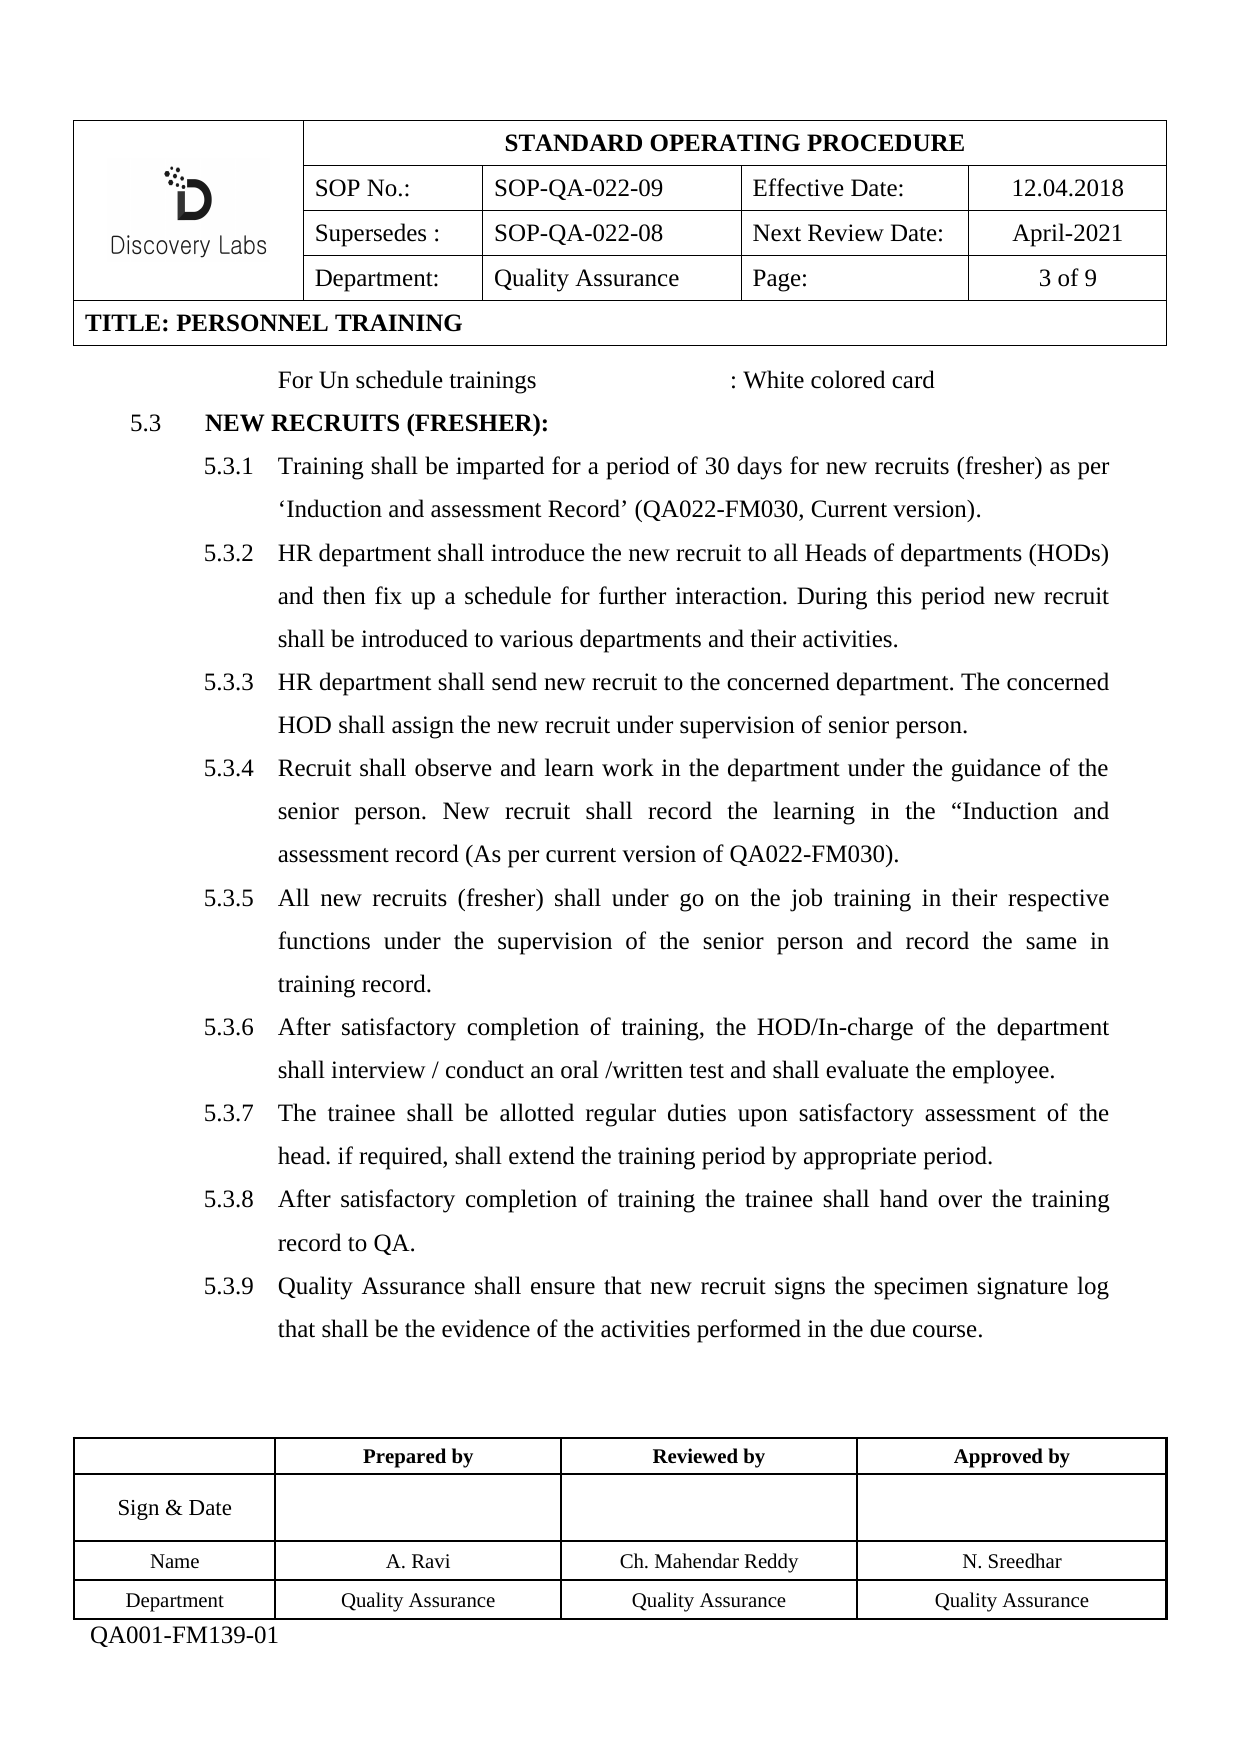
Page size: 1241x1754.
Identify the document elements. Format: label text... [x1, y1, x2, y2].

list Training shall be imparted for a period of 30 days for new recruits (fresher) as per ‘Induction and assessment Record’ (QA022-FM030, Current version). [204, 451, 1110, 523]
list All new recruits (fresher) shall under go on the job training in their respective functions under the supervision of the senior person and record the same in training record. [204, 883, 1110, 998]
list HR department shall introduce the new recruit to all Heads of departments (HODs) and then fix up a schedule for further interaction. During this period new recruit shall be introduced to various departments and their activities. [204, 538, 1110, 653]
list After satisfactory completion of training, the HOD/In-charge of the department shall interview / conduct an oral /written test and shall evaluate the employee. [204, 1012, 1110, 1084]
list NEW RECRUITS (FRESHER): [130, 408, 1110, 437]
list The trainee shall be allotted regular duties upon satisfactory assessment of the head. if required, shall extend the training period by appropriate period. [204, 1098, 1110, 1170]
list For Un schedule trainings : White colored card [278, 365, 1110, 394]
list HR department shall send new recruit to the concerned department. The concerned HOD shall assign the new recruit under supervision of senior person. [204, 667, 1110, 739]
list After satisfactory completion of training the trainee shall hand over the training record to QA. [204, 1184, 1110, 1256]
list Recruit shall observe and learn work in the department under the guidance of the senior person. New recruit shall record the learning in the “Induction and assessment record (As per current version of QA022-FM030). [204, 753, 1110, 868]
list Quality Assurance shall ensure that new recruit signs the specimen signature log that shall be the evidence of the activities performed in the due course. [204, 1271, 1110, 1343]
